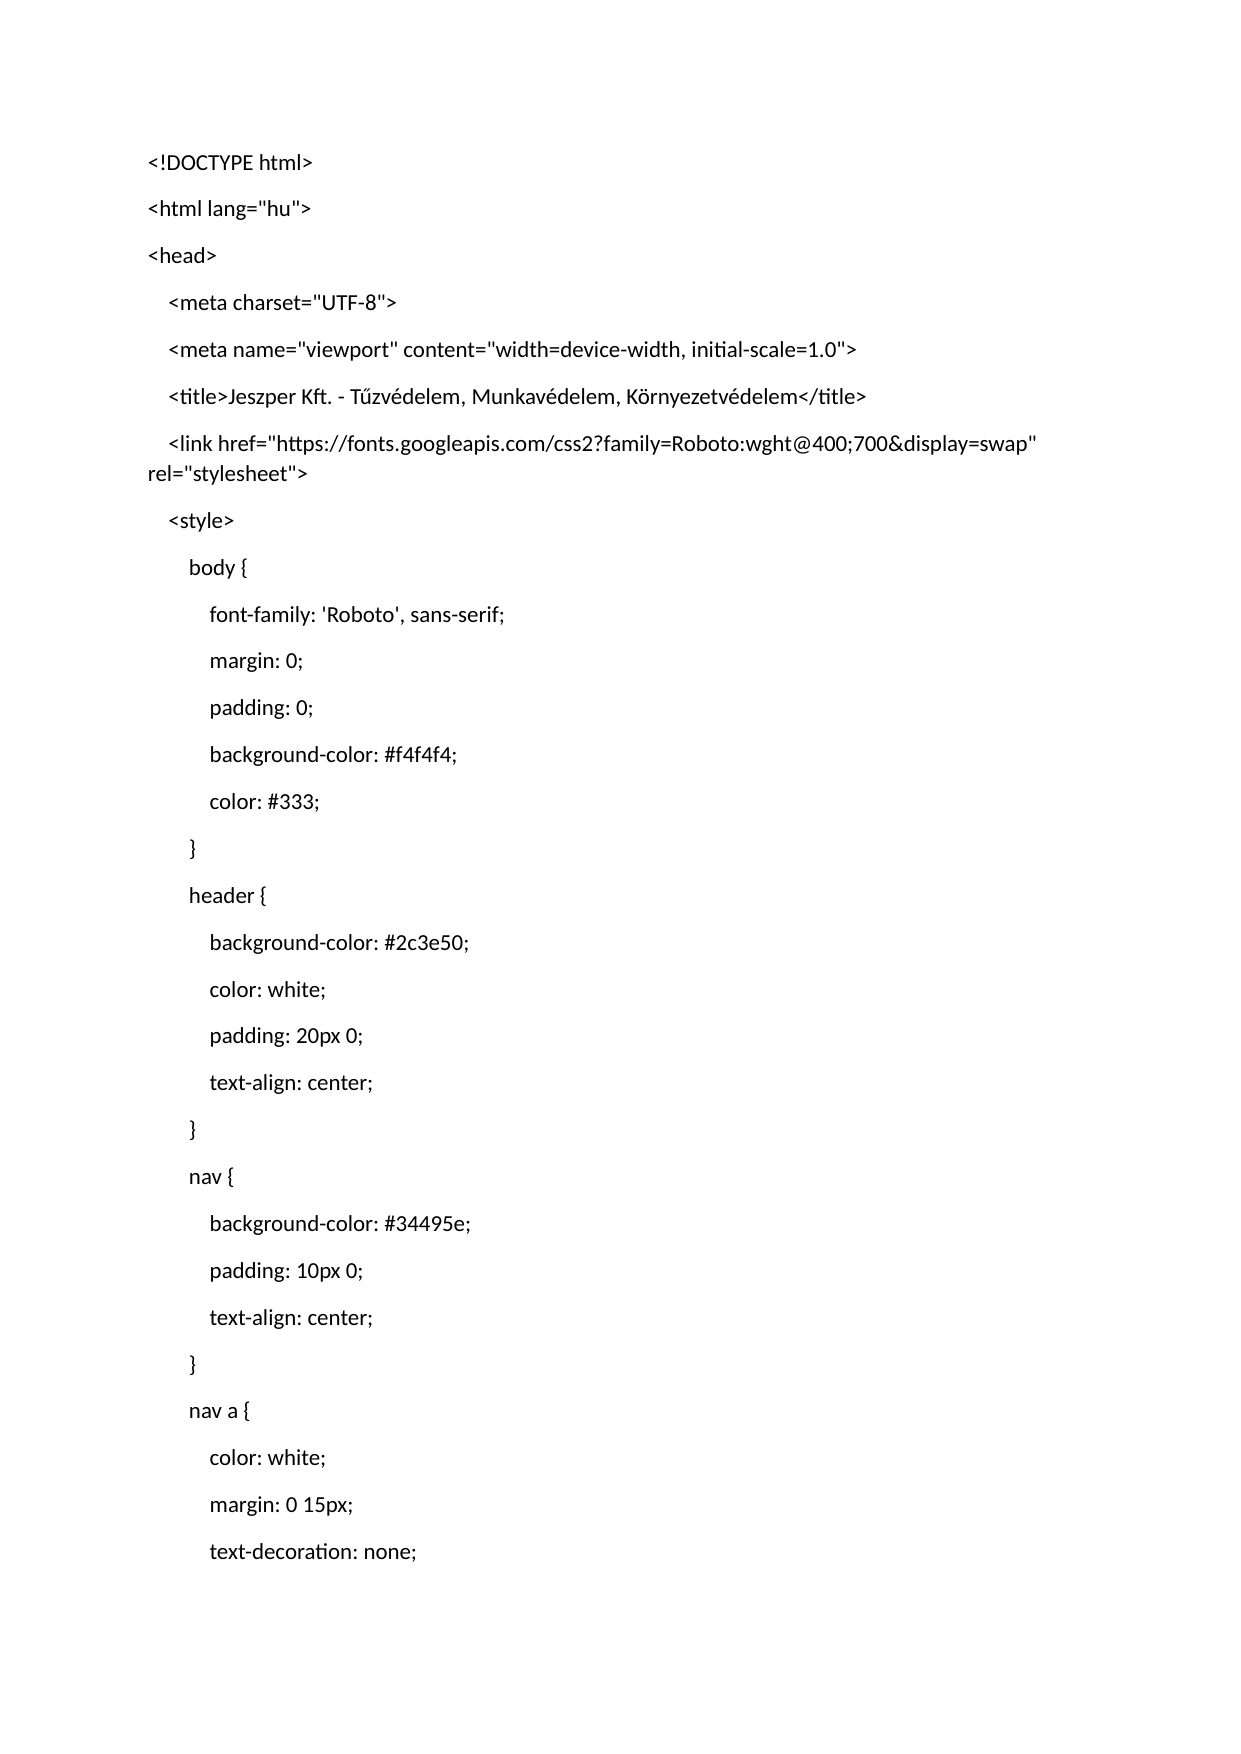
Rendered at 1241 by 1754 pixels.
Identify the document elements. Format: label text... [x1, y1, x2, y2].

text <meta name="viewport" content="width=device-width, initial-scale=1.0"> [148, 335, 1093, 363]
text <meta charset="UTF-8"> [148, 288, 1093, 316]
text color: white; [148, 975, 1093, 1003]
text padding: 20px 0; [148, 1022, 1093, 1049]
text text-align: center; [148, 1068, 1093, 1096]
text margin: 0 15px; [148, 1490, 1093, 1518]
text font-family: 'Roboto', sans-serif; [148, 600, 1093, 628]
text color: white; [148, 1443, 1093, 1471]
text <link href="https://fonts.googleapis.com/css2?family=Roboto:wght@400;700&display=swap" rel="stylesheet"> [148, 429, 1093, 487]
text padding: 10px 0; [148, 1256, 1093, 1284]
text body { [148, 553, 1093, 581]
text <style> [148, 506, 1093, 534]
text <html lang="hu"> [148, 194, 1093, 222]
text background-color: #f4f4f4; [148, 740, 1093, 768]
text margin: 0; [148, 647, 1093, 674]
text nav a { [148, 1397, 1093, 1424]
text background-color: #2c3e50; [148, 928, 1093, 956]
text text-decoration: none; [148, 1537, 1093, 1565]
text } [148, 1115, 1093, 1143]
text <!DOCTYPE html> [148, 148, 1093, 176]
text <head> [148, 241, 1093, 269]
text nav { [148, 1162, 1093, 1190]
text <title>Jeszper Kft. - Tűzvédelem, Munkavédelem, Környezetvédelem</title> [148, 382, 1093, 410]
text color: #333; [148, 787, 1093, 815]
text } [148, 834, 1093, 862]
text background-color: #34495e; [148, 1209, 1093, 1237]
text header { [148, 881, 1093, 909]
text text-align: center; [148, 1303, 1093, 1331]
text padding: 0; [148, 693, 1093, 721]
text } [148, 1350, 1093, 1378]
